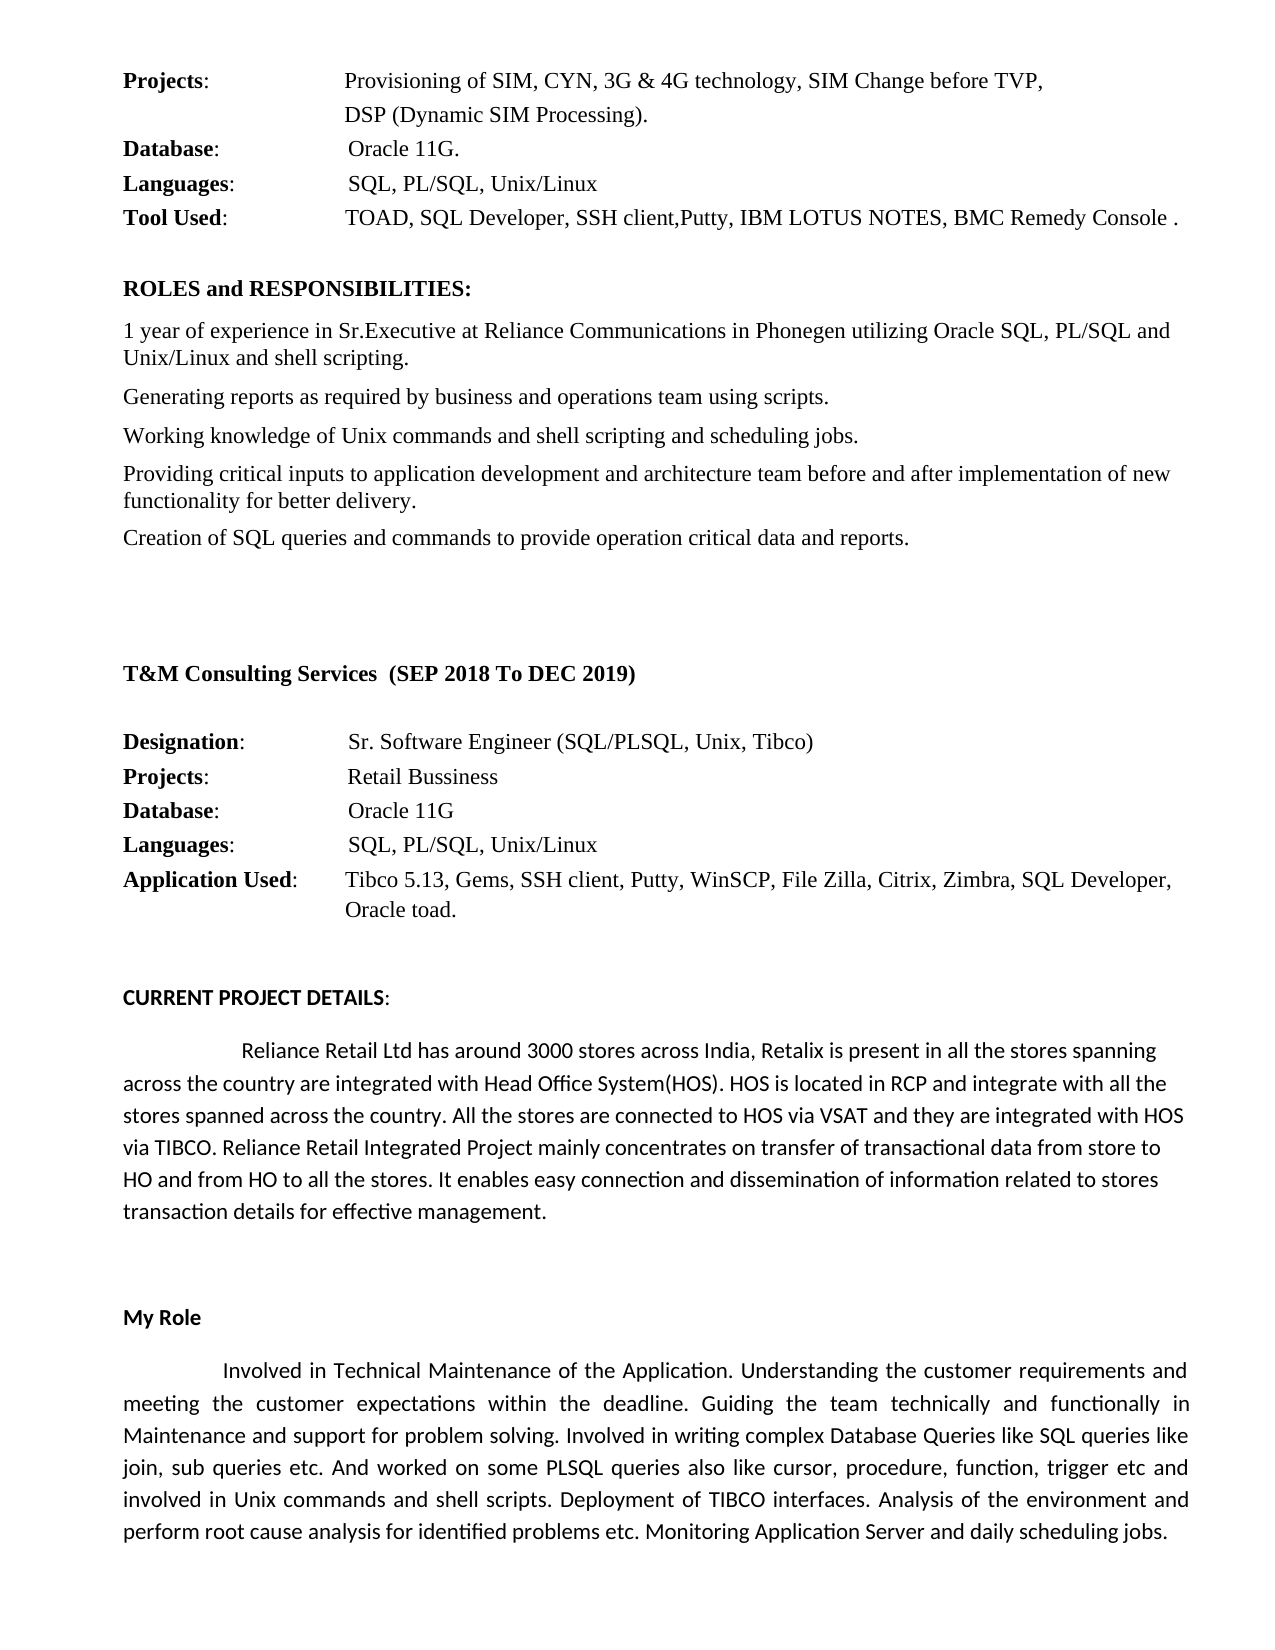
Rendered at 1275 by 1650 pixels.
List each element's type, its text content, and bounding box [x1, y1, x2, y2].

text Application Used: Tibco 5.13, Gems, SSH client, Putty, WinSCP, File Zilla, Citrix, Zimbra, SQL Developer, Oracle toad. [123, 866, 1192, 922]
text Generating reports as required by business and operations team using scripts. [123, 383, 1192, 409]
text Projects: Provisioning of SIM, CYN, 3G & 4G technology, SIM Change before TVP, [123, 67, 1192, 93]
text My Role [123, 1303, 1192, 1331]
text Projects: Retail Bussiness [123, 763, 1192, 789]
text Database: Oracle 11G. [123, 135, 1192, 162]
text Languages: SQL, PL/SQL, Unix/Linux [123, 831, 1192, 858]
text 1 year of experience in Sr.Executive at Reliance Communications in Phonegen utilizing Oracle SQL, PL/SQL and Unix/Linux and shell scripting. [123, 318, 1192, 370]
text Involved in Technical Maintenance of the Application. Understanding the customer requirements and meeting the customer expectations within the deadline. Guiding the team technically and functionally in Maintenance and support for problem solving. Involved in writing complex Database Queries like SQL queries like join, sub queries etc. And worked on some PLSQL queries also like cursor, procedure, function, trigger etc and involved in Unix commands and shell scripts. Deployment of TIBCO interfaces. Analysis of the environment and perform root cause analysis for identified problems etc. Monitoring Application Server and daily scheduling jobs. [123, 1356, 1192, 1545]
text CURRENT PROJECT DETAILS: [123, 983, 1192, 1011]
text Creation of SQL queries and commands to provide operation critical data and reports. [123, 524, 1192, 550]
text Database: Oracle 11G [123, 797, 1192, 823]
text ROLES and RESPONSIBILITIES: [123, 275, 1192, 301]
text Designation: Sr. Software Engineer (SQL/PLSQL, Unix, Tibco) [123, 728, 1192, 755]
text DSP (Dynamic SIM Processing). [344, 101, 1192, 127]
text T&M Consulting Services (SEP 2018 To DEC 2019) [123, 659, 1192, 686]
text Working knowledge of Unix commands and shell scripting and scheduling jobs. [123, 422, 1192, 448]
text Tool Used: TOAD, SQL Developer, SSH client,Putty, IBM LOTUS NOTES, BMC Remedy Console . [123, 204, 1192, 231]
text Providing critical inputs to application development and architecture team before and after implementation of new functionality for better delivery. [123, 461, 1192, 513]
text Languages: SQL, PL/SQL, Unix/Linux [123, 170, 1192, 196]
